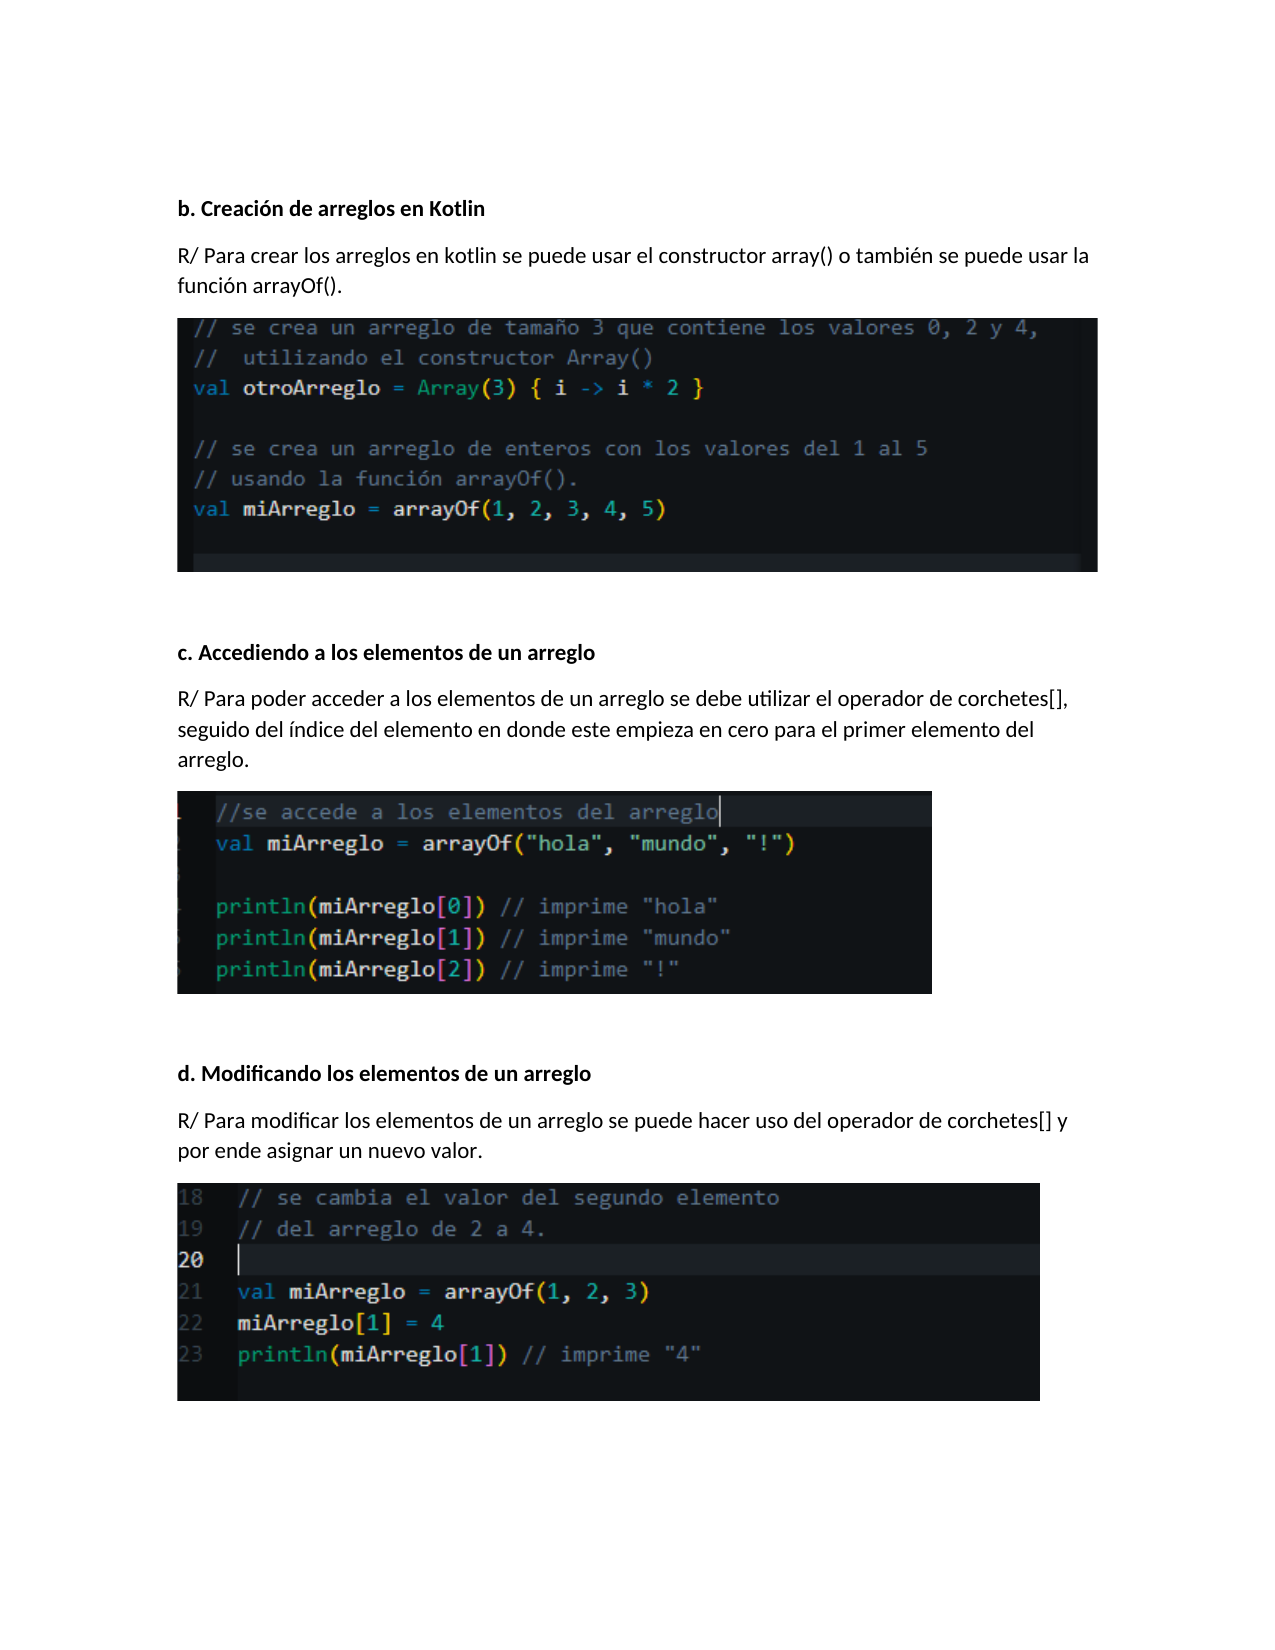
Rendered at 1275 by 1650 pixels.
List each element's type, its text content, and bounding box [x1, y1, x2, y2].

text b. Creación de arreglos en Kotlin [177, 194, 1098, 222]
picture [177, 318, 1098, 572]
text R/ Para poder acceder a los elementos de un arreglo se debe utilizar el operador de corchetes[], seguido del índice del elemento en donde este empieza en cero para el primer elemento del arreglo. [177, 684, 1098, 773]
picture [177, 791, 932, 994]
text c. Accediendo a los elementos de un arreglo [177, 638, 1098, 666]
text d. Modificando los elementos de un arreglo [177, 1059, 1098, 1087]
text R/ Para modificar los elementos de un arreglo se puede hacer uso del operador de corchetes[] y por ende asignar un nuevo valor. [177, 1106, 1098, 1164]
text R/ Para crear los arreglos en kotlin se puede usar el constructor array() o también se puede usar la función arrayOf(). [177, 241, 1098, 299]
picture [177, 1183, 1040, 1401]
